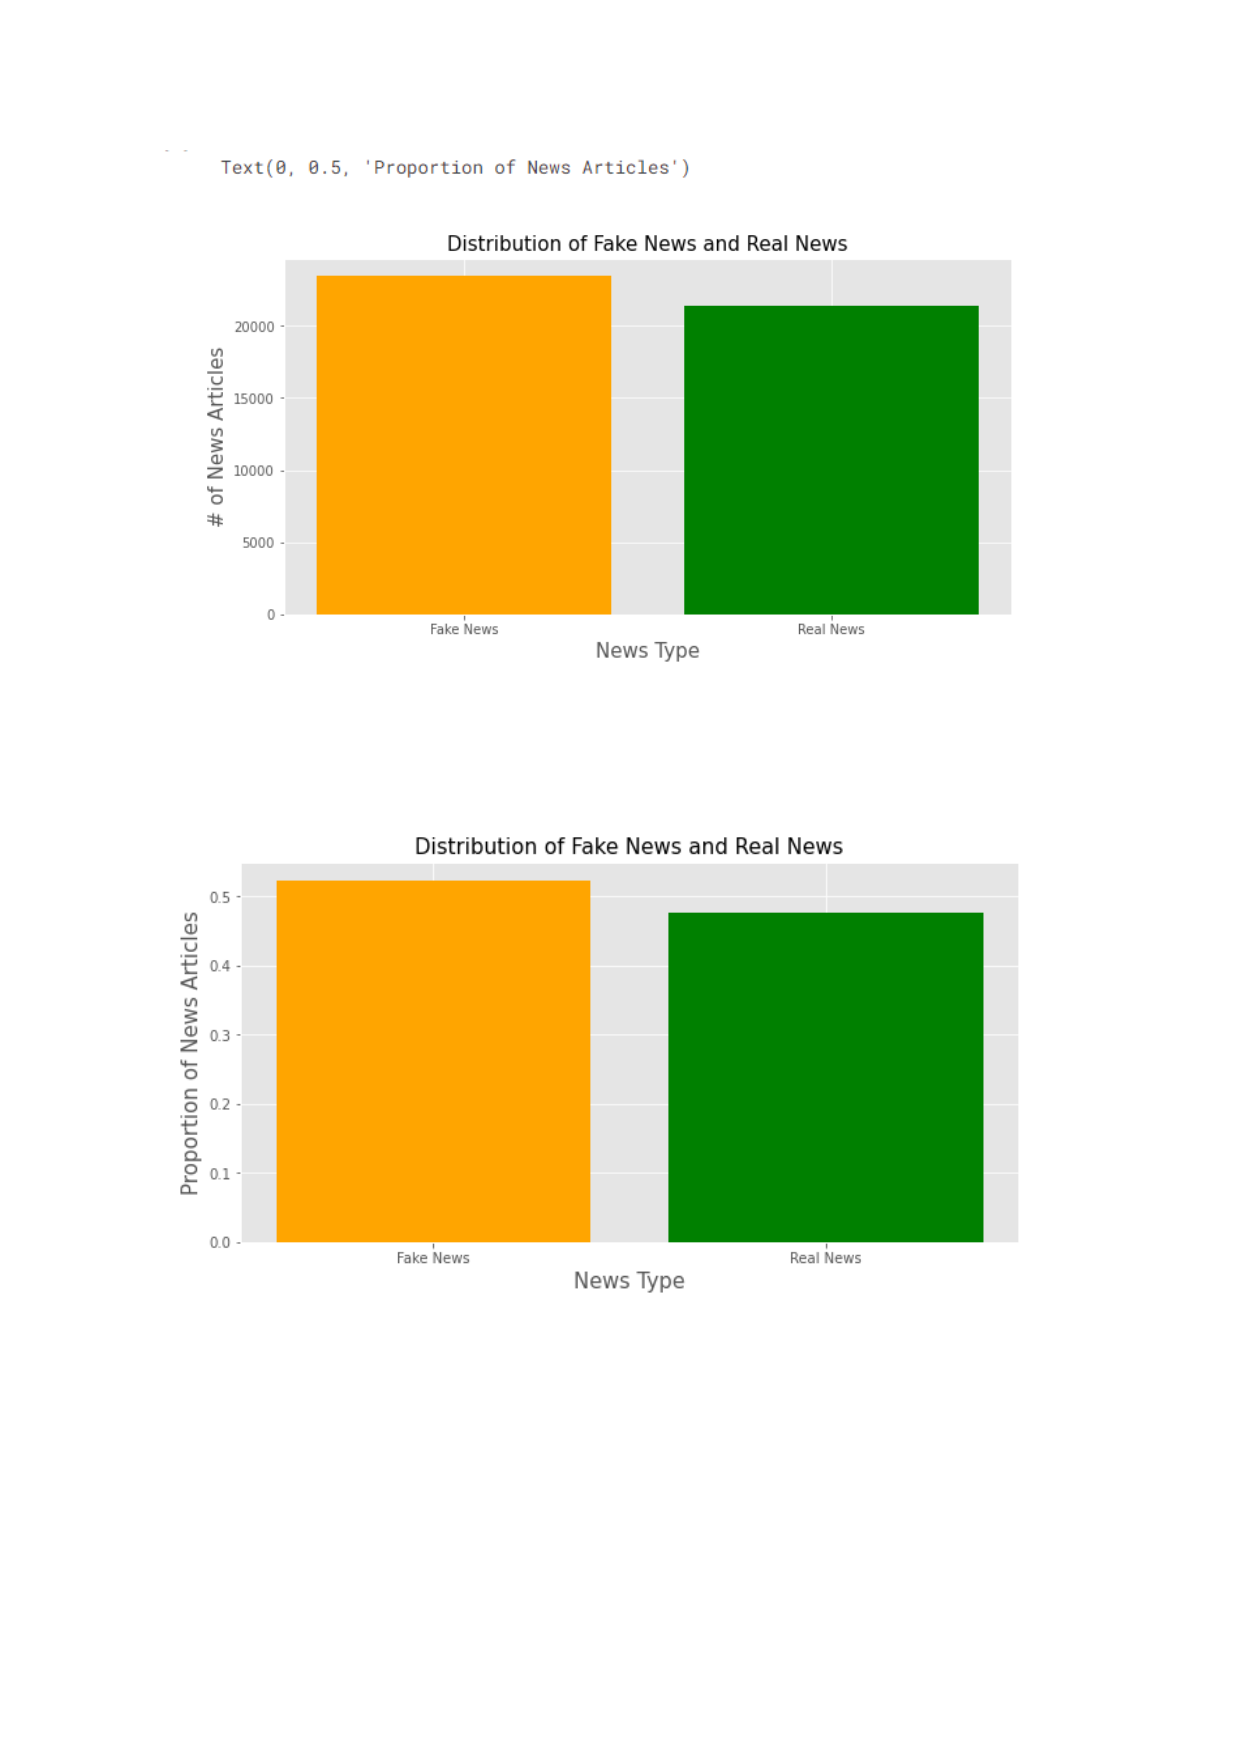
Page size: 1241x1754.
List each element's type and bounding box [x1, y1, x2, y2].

picture [150, 150, 1091, 684]
picture [150, 797, 1091, 1350]
